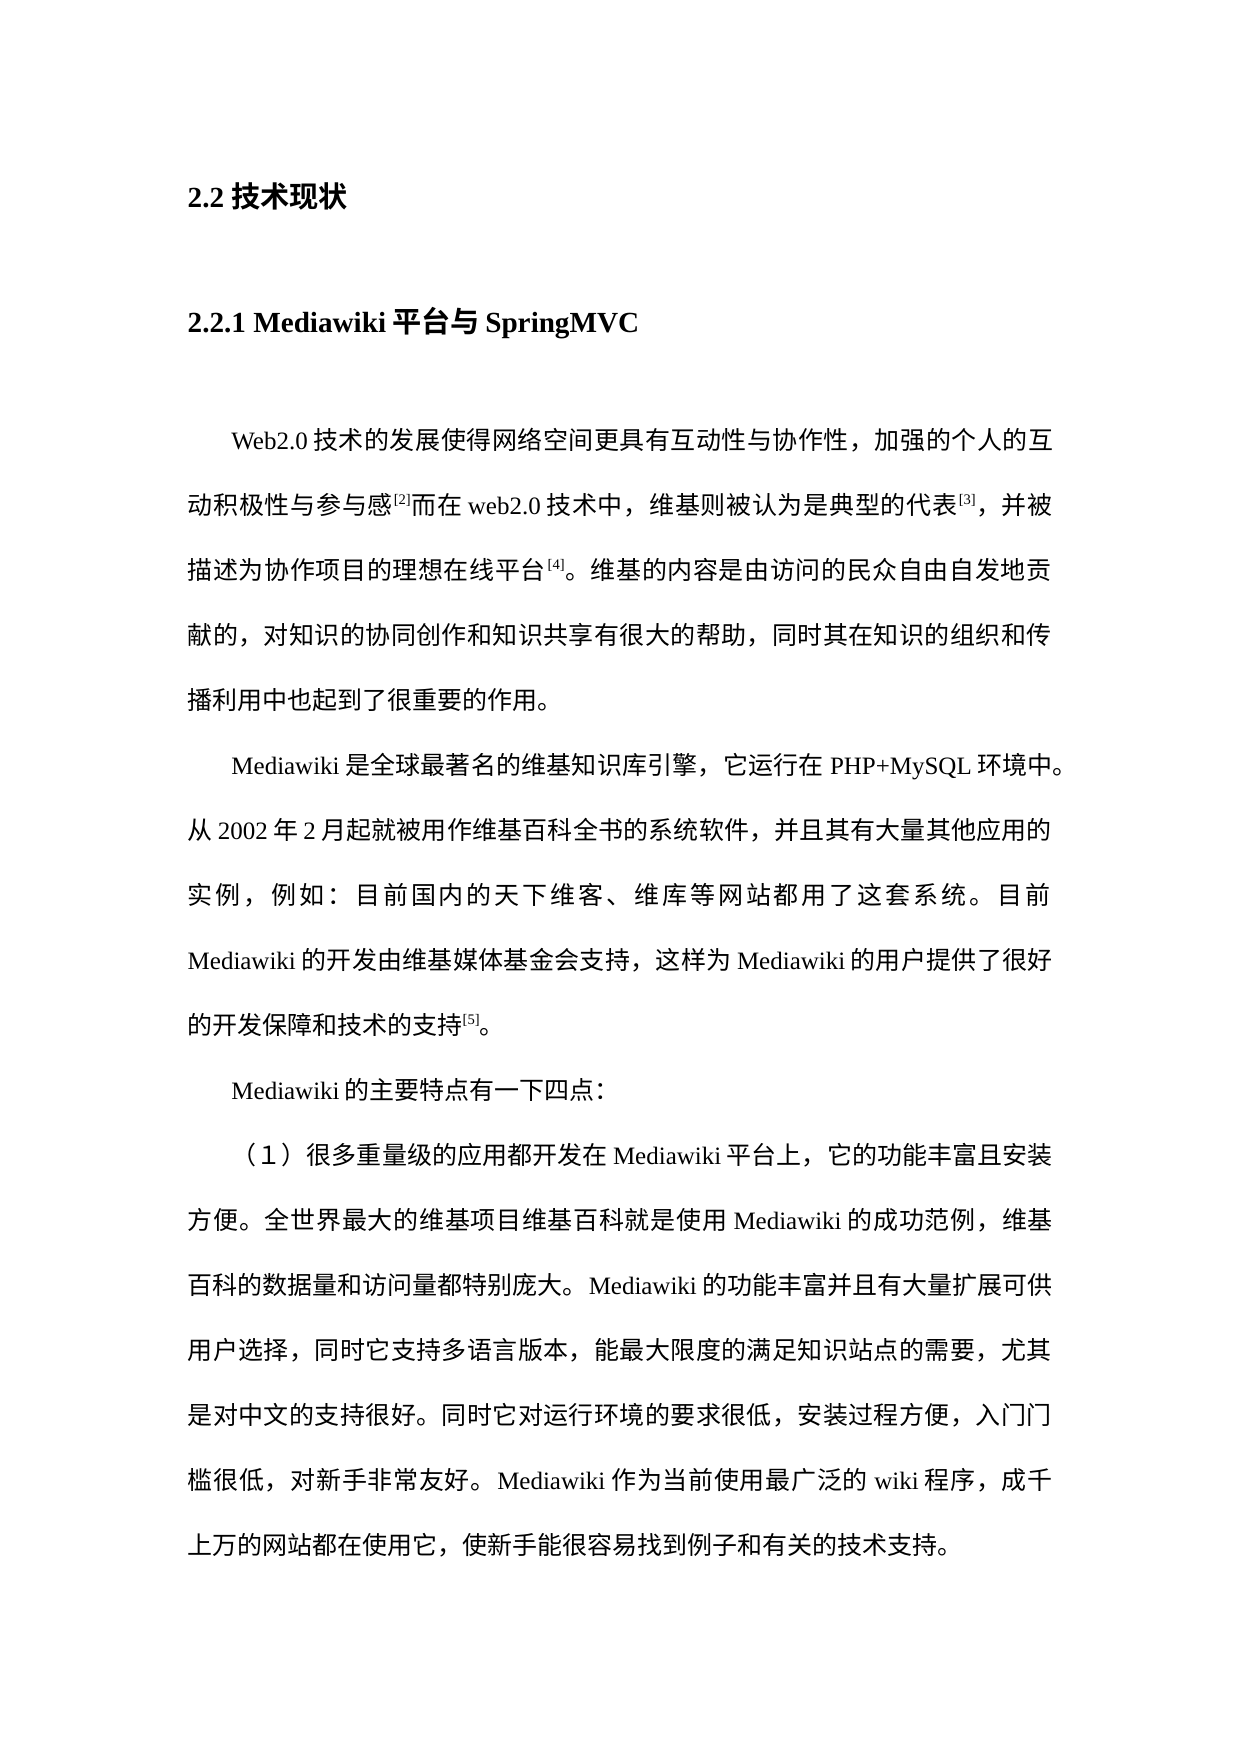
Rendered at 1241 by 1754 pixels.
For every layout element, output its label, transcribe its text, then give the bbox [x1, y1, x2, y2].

subtitle 2.2.1 Mediawiki平台与SpringMVC [187, 287, 1053, 352]
subtitle 2.2 技术现状 [187, 162, 1053, 227]
text Mediawiki是全球最著名的维基知识库引擎，它运行在PHP+MySQL环境中。从2002年2月起就被用作维基百科全书的系统软件，并且其有大量其他应用的实例，例如：目前国内的天下维客、维库等网站都用了这套系统。目前Mediawiki的开发由维基媒体基金会支持，这样为Mediawiki的用户提供了很好的开发保障和技术的支持[5]。 [187, 731, 1053, 1056]
text Mediawiki的主要特点有一下四点： [187, 1056, 1053, 1121]
text Web2.0技术的发展使得网络空间更具有互动性与协作性，加强的个人的互动积极性与参与感[2]而在web2.0技术中，维基则被认为是典型的代表[3]，并被描述为协作项目的理想在线平台[4]。维基的内容是由访问的民众自由自发地贡献的，对知识的协同创作和知识共享有很大的帮助，同时其在知识的组织和传播利用中也起到了很重要的作用。 [187, 406, 1053, 731]
text （１）很多重量级的应用都开发在Mediawiki平台上，它的功能丰富且安装方便。全世界最大的维基项目维基百科就是使用Mediawiki的成功范例，维基百科的数据量和访问量都特别庞大。Mediawiki的功能丰富并且有大量扩展可供用户选择，同时它支持多语言版本，能最大限度的满足知识站点的需要，尤其是对中文的支持很好。同时它对运行环境的要求很低，安装过程方便，入门门槛很低，对新手非常友好。Mediawiki作为当前使用最广泛的wiki程序，成千上万的网站都在使用它，使新手能很容易找到例子和有关的技术支持。 [187, 1121, 1053, 1576]
